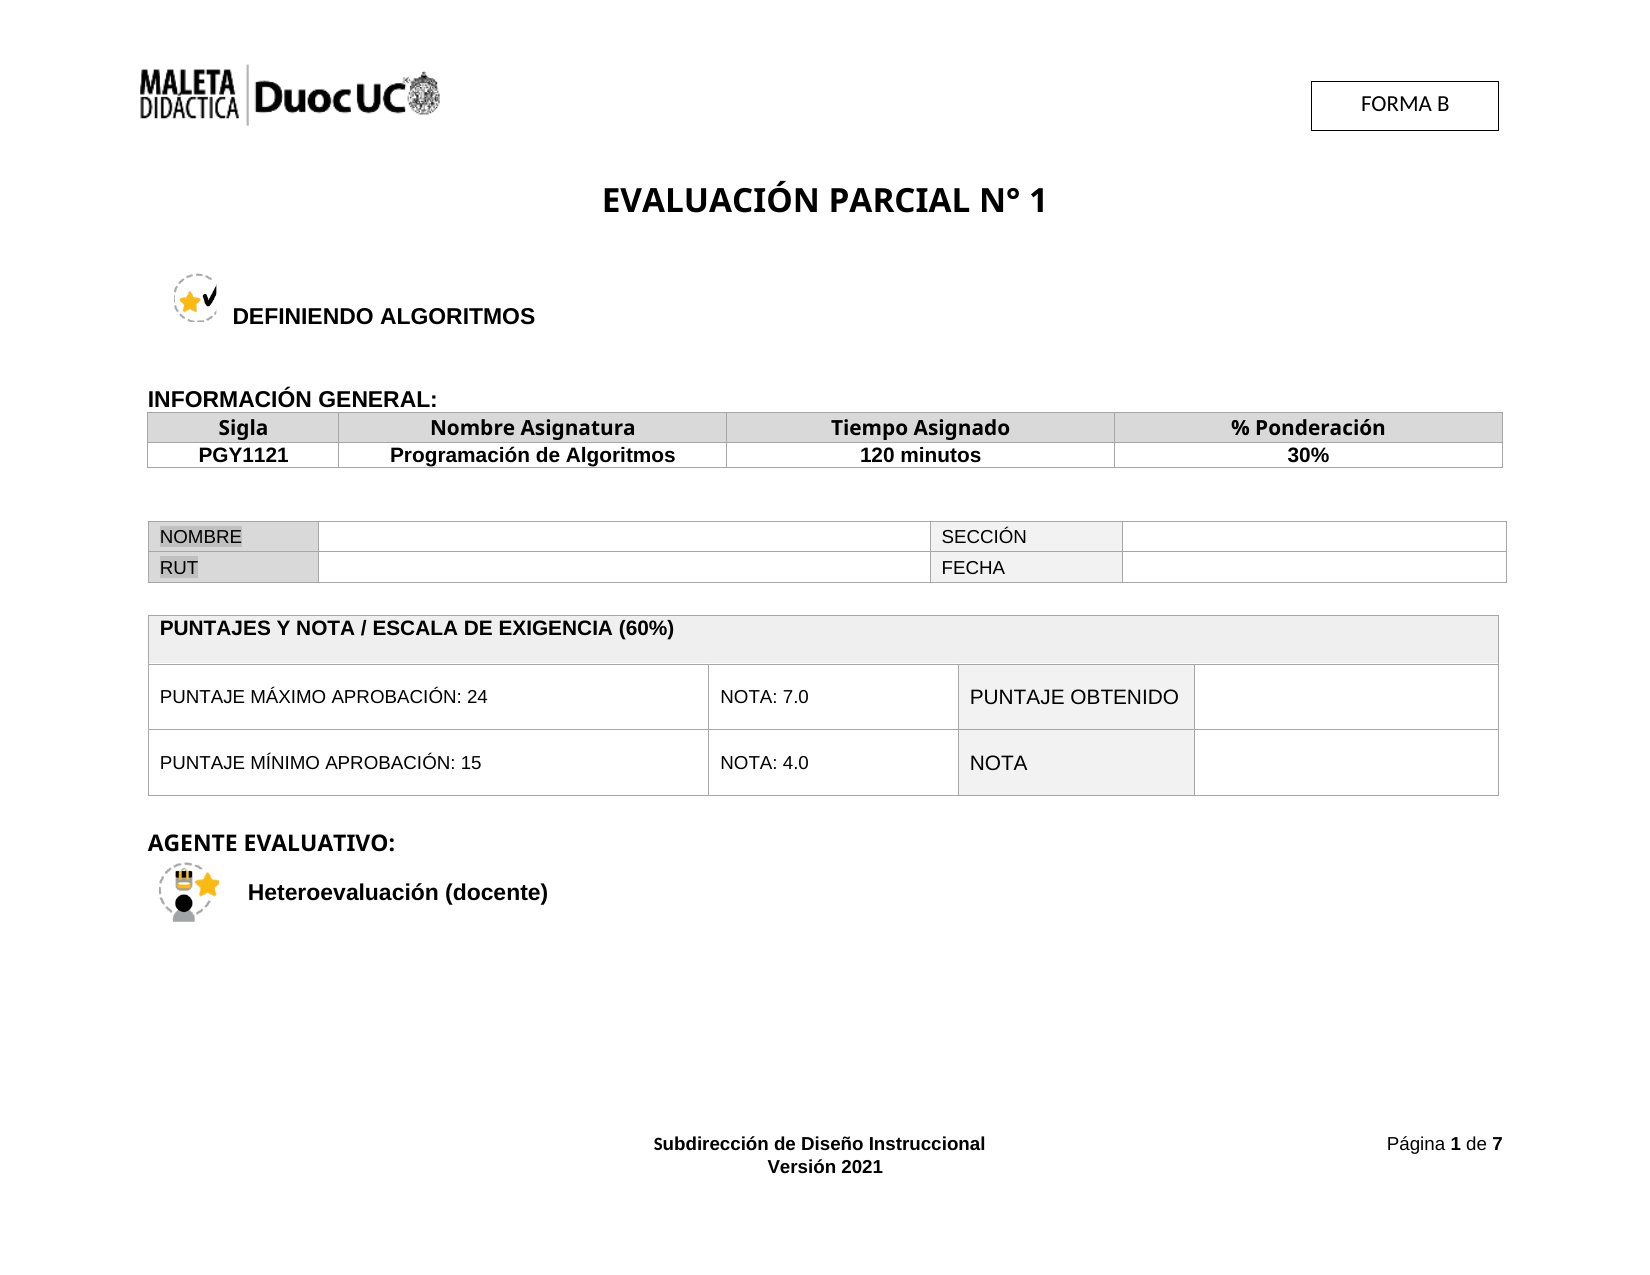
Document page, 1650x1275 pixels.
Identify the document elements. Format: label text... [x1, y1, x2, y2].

table_cell PUNTAJE MÍNIMO APROBACIÓN: 15 [149, 730, 708, 795]
table_cell 120 minutos [727, 443, 1114, 467]
table_cell PUNTAJE OBTENIDO [959, 665, 1194, 729]
table_header DEFINIENDO ALGORITMOS [221, 268, 1067, 359]
table_cell NOTA: 4.0 [709, 730, 958, 795]
table_cell [1123, 552, 1506, 582]
table_cell FECHA [931, 552, 1122, 582]
table_cell PUNTAJE MÁXIMO APROBACIÓN: 24 [149, 665, 708, 729]
picture [158, 862, 220, 922]
picture [172, 273, 217, 321]
table_cell [319, 552, 930, 582]
table_header Nombre Asignatura [339, 413, 726, 442]
table_cell 30% [1115, 443, 1502, 467]
table_cell [1195, 730, 1498, 795]
table_header PUNTAJES Y NOTA / ESCALA DE EXIGENCIA (60%) [149, 616, 1194, 663]
table_header [148, 859, 236, 921]
text EVALUACIÓN PARCIAL N° 1 [148, 177, 1502, 223]
text AGENTE EVALUATIVO: [148, 827, 1502, 858]
table_header Tiempo Asignado [727, 413, 1114, 442]
table_cell [1195, 665, 1498, 729]
table_cell Programación de Algoritmos [339, 443, 726, 467]
table_header % Ponderación [1115, 413, 1502, 442]
table_header [1123, 522, 1506, 551]
table_cell PGY1121 [148, 443, 338, 467]
table_header NOMBRE [149, 522, 318, 551]
table_cell NOTA: 7.0 [709, 665, 958, 729]
table_header Heteroevaluación (docente) [236, 859, 1063, 921]
table_header Sigla [148, 413, 338, 442]
table_header [1194, 616, 1498, 663]
table_header SECCIÓN [931, 522, 1122, 551]
picture [107, 41, 473, 147]
table_cell RUT [149, 552, 318, 582]
table_header [319, 522, 930, 551]
text INFORMACIÓN GENERAL: [148, 386, 1502, 412]
table_header [148, 268, 221, 359]
table_cell NOTA [959, 730, 1194, 795]
